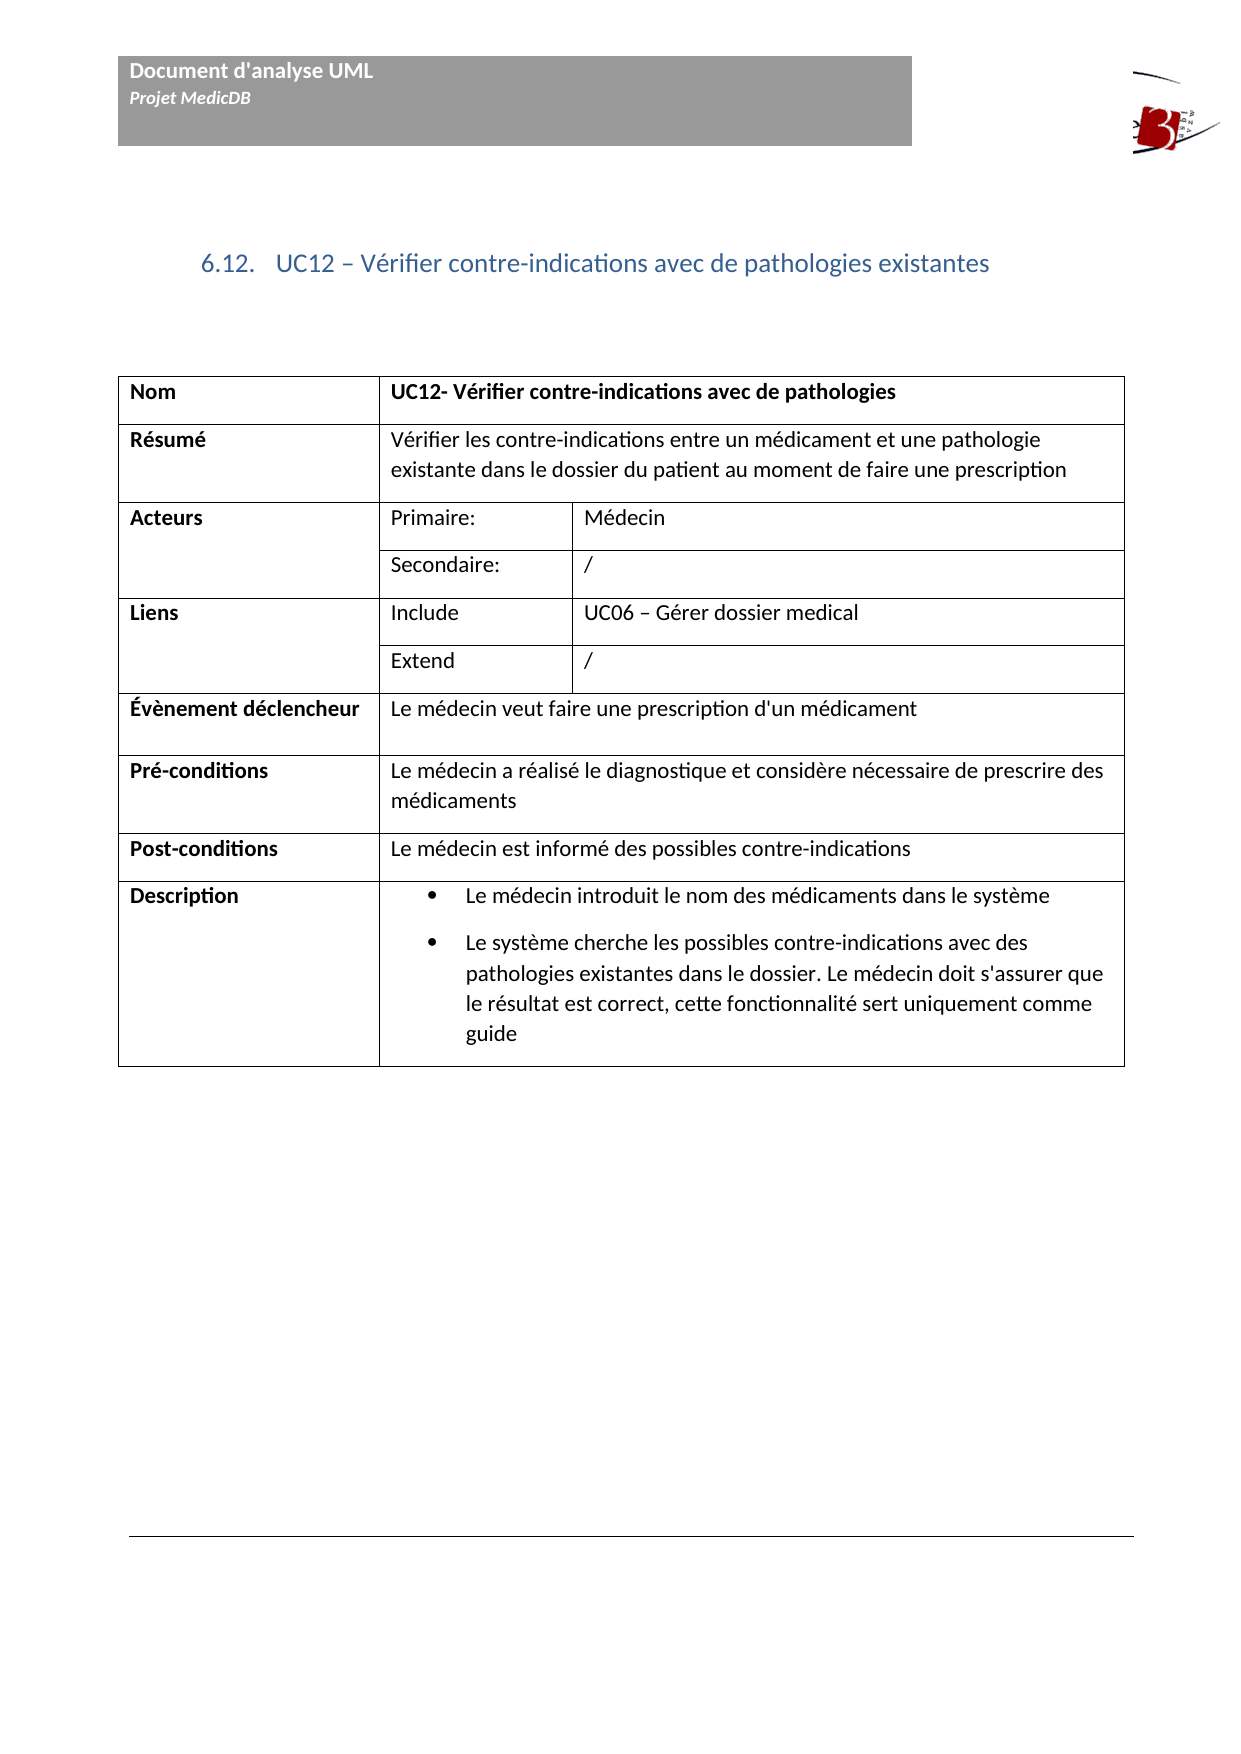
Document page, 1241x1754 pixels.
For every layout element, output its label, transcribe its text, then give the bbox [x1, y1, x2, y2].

table_cell / [573, 551, 1124, 597]
table_cell Pré-conditions [119, 756, 379, 833]
table_cell Le médecin introduit le nom des médicaments dans le système Le système cherche les possibles contre-indications avec des pathologies existantes dans le dossier. Le médecin doit s'assurer que le résultat est correct, cette fonctionnalité sert uniquement comme guide [380, 882, 1124, 1066]
table_cell Le médecin est informé des possibles contre-indications [380, 834, 1124, 881]
table_header UC12- Vérifier contre-indications avec de pathologies [380, 377, 1124, 424]
table_cell Médecin [573, 503, 1124, 549]
subtitle UC12 – Vérifier contre-indications avec de pathologies existantes [201, 247, 1122, 279]
table_cell Primaire: [380, 503, 572, 549]
table_cell Secondaire: [380, 551, 572, 597]
table_header Nom [119, 377, 379, 424]
table_cell Le médecin a réalisé le diagnostique et considère nécessaire de prescrire des médicaments [380, 756, 1124, 833]
table_cell Liens [119, 599, 379, 693]
table_cell Include [380, 599, 572, 645]
table_cell Description [119, 882, 379, 1066]
table_cell Résumé [119, 425, 379, 502]
table_cell Acteurs [119, 503, 379, 597]
table_cell Évènement déclencheur [119, 694, 379, 755]
table_cell UC06 – Gérer dossier medical [573, 599, 1124, 645]
table_cell Post-conditions [119, 834, 379, 881]
table_cell / [573, 646, 1124, 693]
table_cell Vérifier les contre-indications entre un médicament et une pathologie existante dans le dossier du patient au moment de faire une prescription [380, 425, 1124, 502]
table_cell Le médecin veut faire une prescription d'un médicament [380, 694, 1124, 755]
table_cell Extend [380, 646, 572, 693]
picture [1133, 68, 1221, 158]
